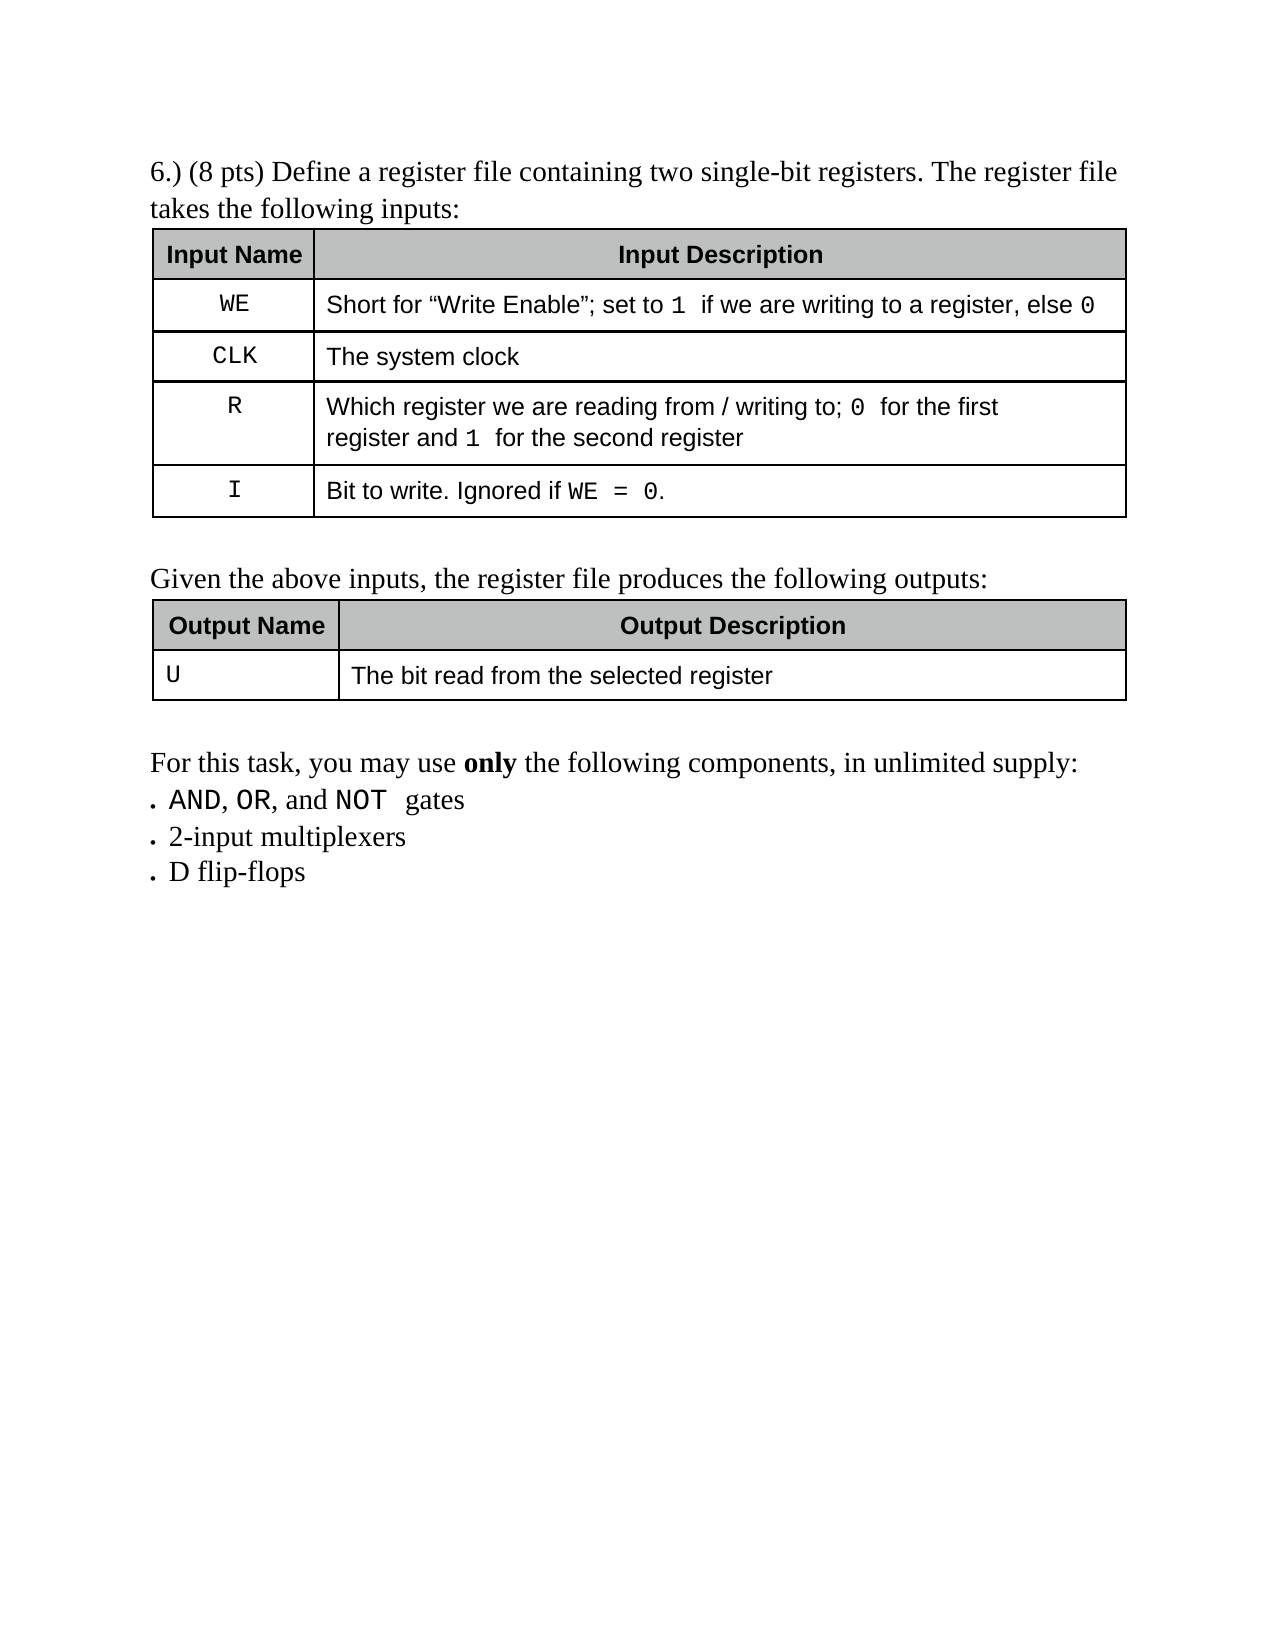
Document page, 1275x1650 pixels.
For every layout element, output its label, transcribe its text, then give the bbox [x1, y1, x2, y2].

table_cell WE [154, 280, 313, 330]
table_header Input Name [154, 230, 313, 278]
table_cell Short for “Write Enable”; set to 1 if we are writing to a register, else 0 [315, 280, 1125, 330]
text Given the above inputs, the register file produces the following outputs: [150, 561, 1137, 595]
list D flip-flops [150, 854, 1137, 888]
table_cell Which register we are reading from / writing to; 0 for the first register and 1 for the second register [315, 383, 1125, 464]
table_cell The bit read from the selected register [340, 651, 1125, 699]
table_cell U [154, 651, 338, 699]
table_cell R [154, 383, 313, 464]
table_cell I [154, 466, 313, 516]
table_header Input Description [315, 230, 1125, 278]
text For this task, you may use only the following components, in unlimited supply: [150, 745, 1137, 778]
table_cell CLK [154, 333, 313, 380]
table_header Output Name [154, 601, 338, 649]
table_cell Bit to write. Ignored if WE = 0. [315, 466, 1125, 516]
table_cell The system clock [315, 333, 1125, 380]
text 6.) (8 pts) Define a register file containing two single-bit registers. The register file takes the following inputs: [150, 154, 1137, 225]
list 2-input multiplexers [150, 819, 1137, 853]
list AND, OR, and NOT gates [150, 782, 1137, 818]
table_header Output Description [340, 601, 1125, 649]
